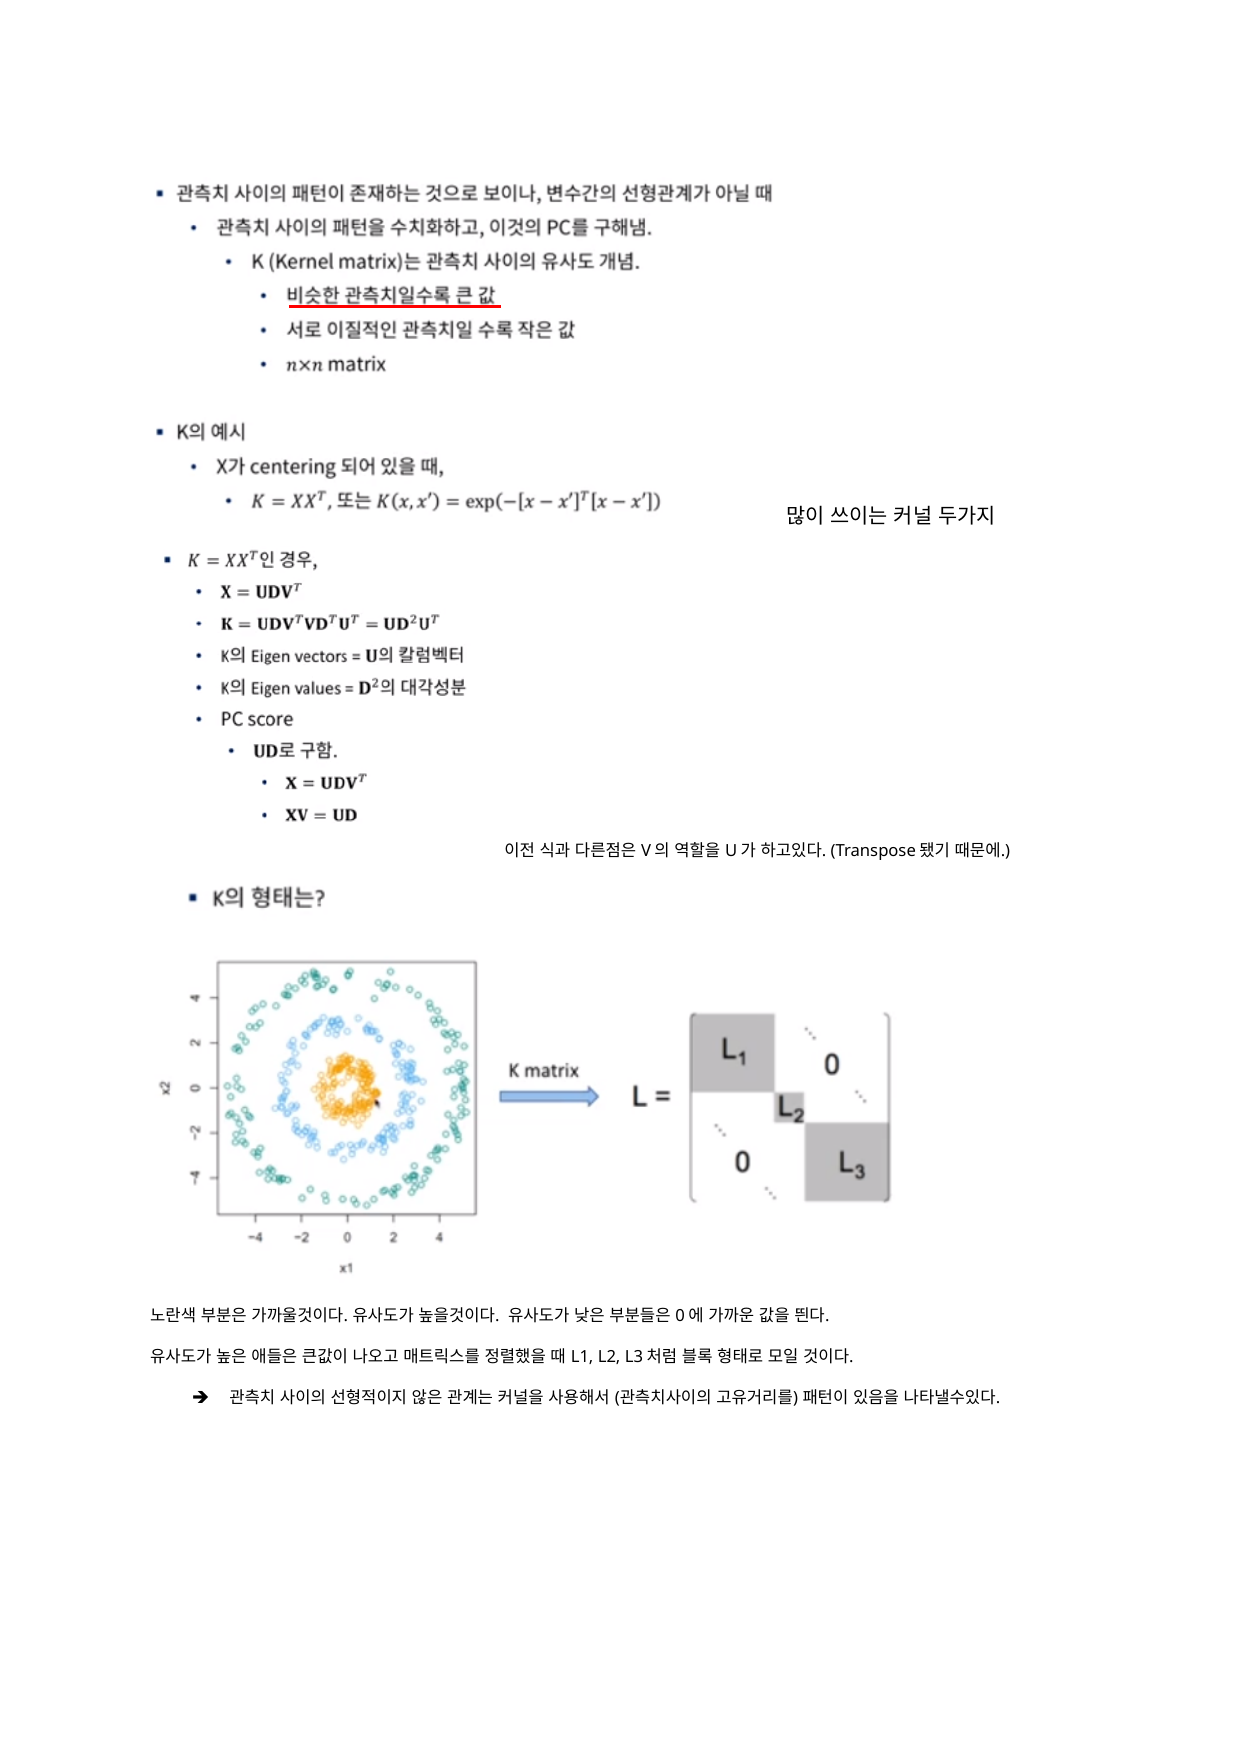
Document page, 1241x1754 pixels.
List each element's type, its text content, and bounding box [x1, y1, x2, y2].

text 노란색 부분은 가까울것이다. 유사도가 높을것이다. 유사도가 낮은 부분들은 0에 가까운 값을 띈다. [150, 1302, 1090, 1326]
picture [150, 878, 909, 1286]
picture [150, 546, 499, 857]
picture [150, 177, 787, 524]
text 유사도가 높은 애들은 큰값이 나오고 매트릭스를 정렬했을 때 L1, L2, L3처럼 블록 형태로 모일 것이다. [150, 1343, 1090, 1367]
list 관측치 사이의 선형적이지 않은 관계는 커널을 사용해서 (관측치사이의 고유거리를) 패턴이 있음을 나타낼수있다. [192, 1384, 1090, 1408]
